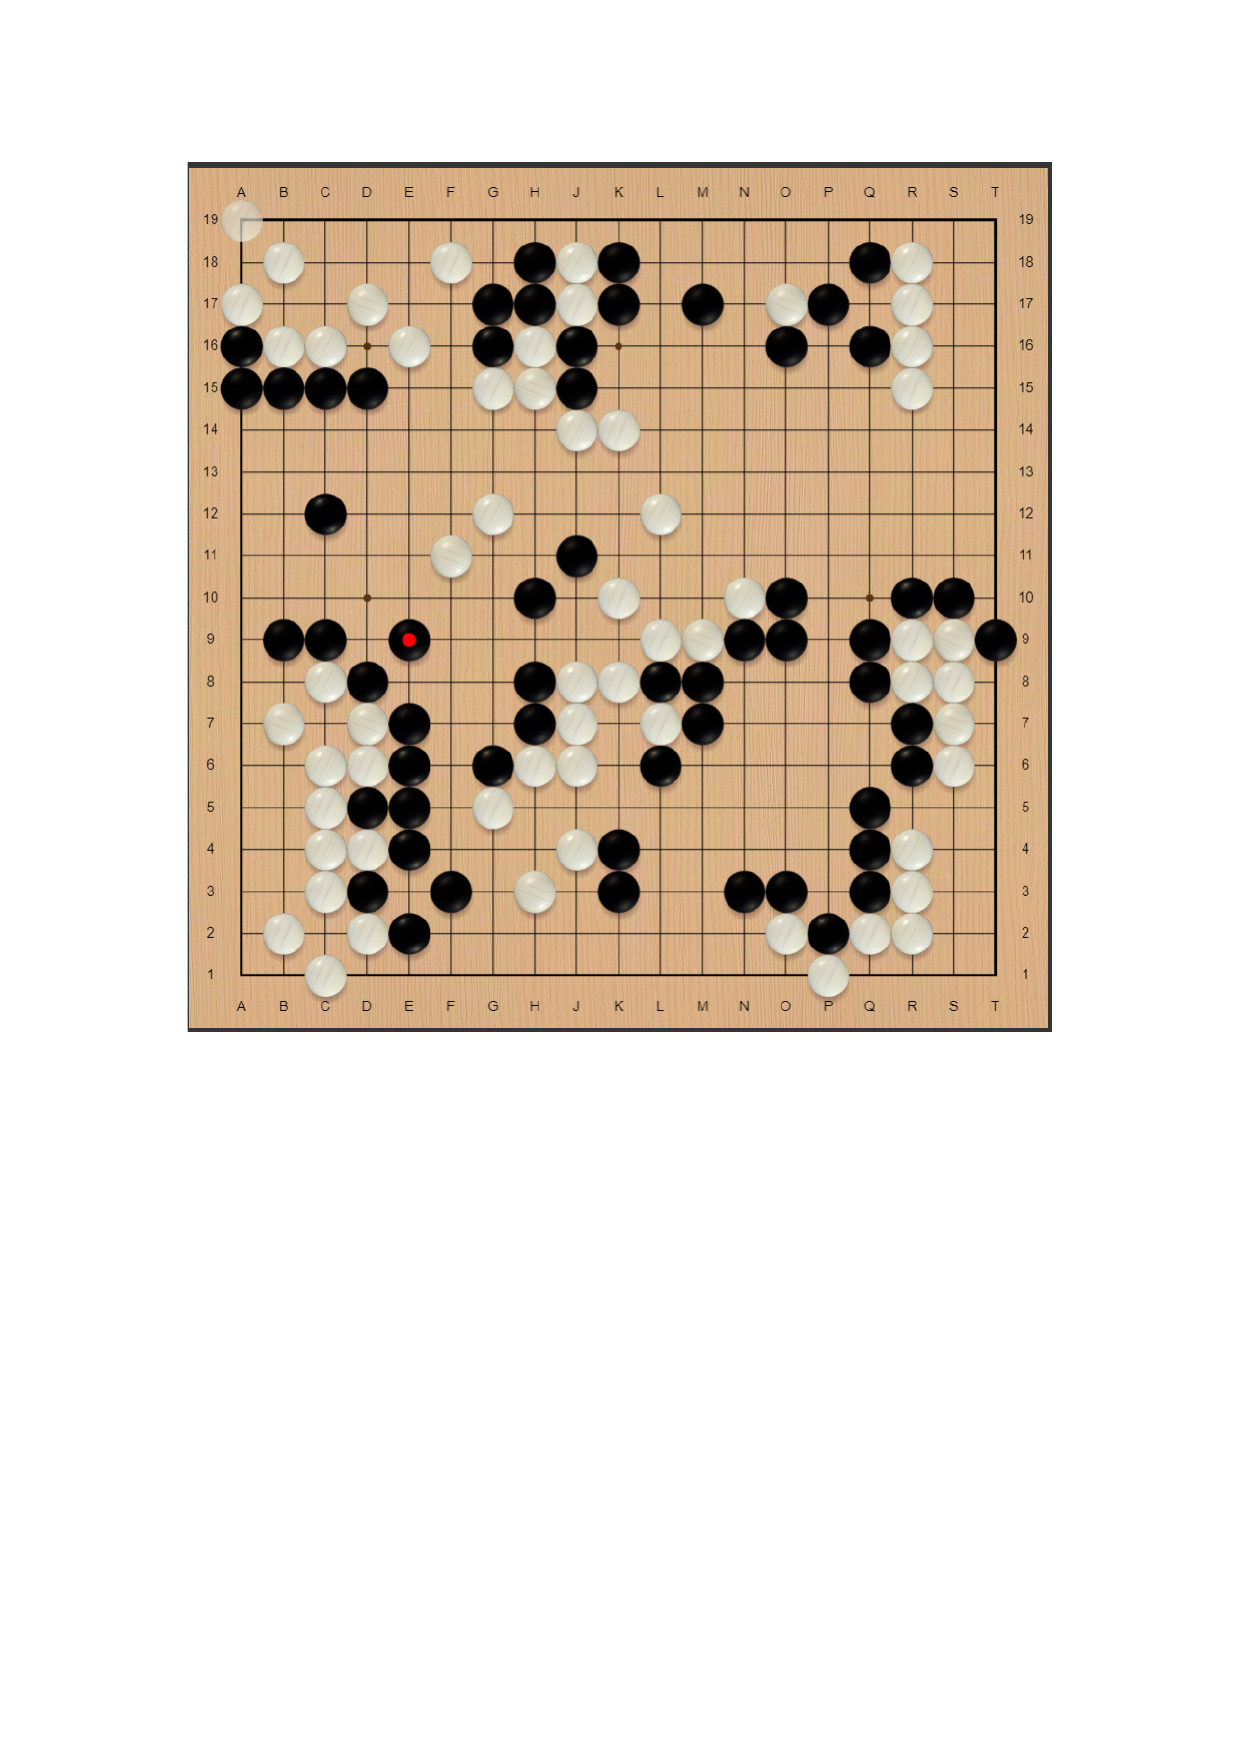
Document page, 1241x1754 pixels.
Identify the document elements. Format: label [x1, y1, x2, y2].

picture [187, 162, 1052, 1032]
